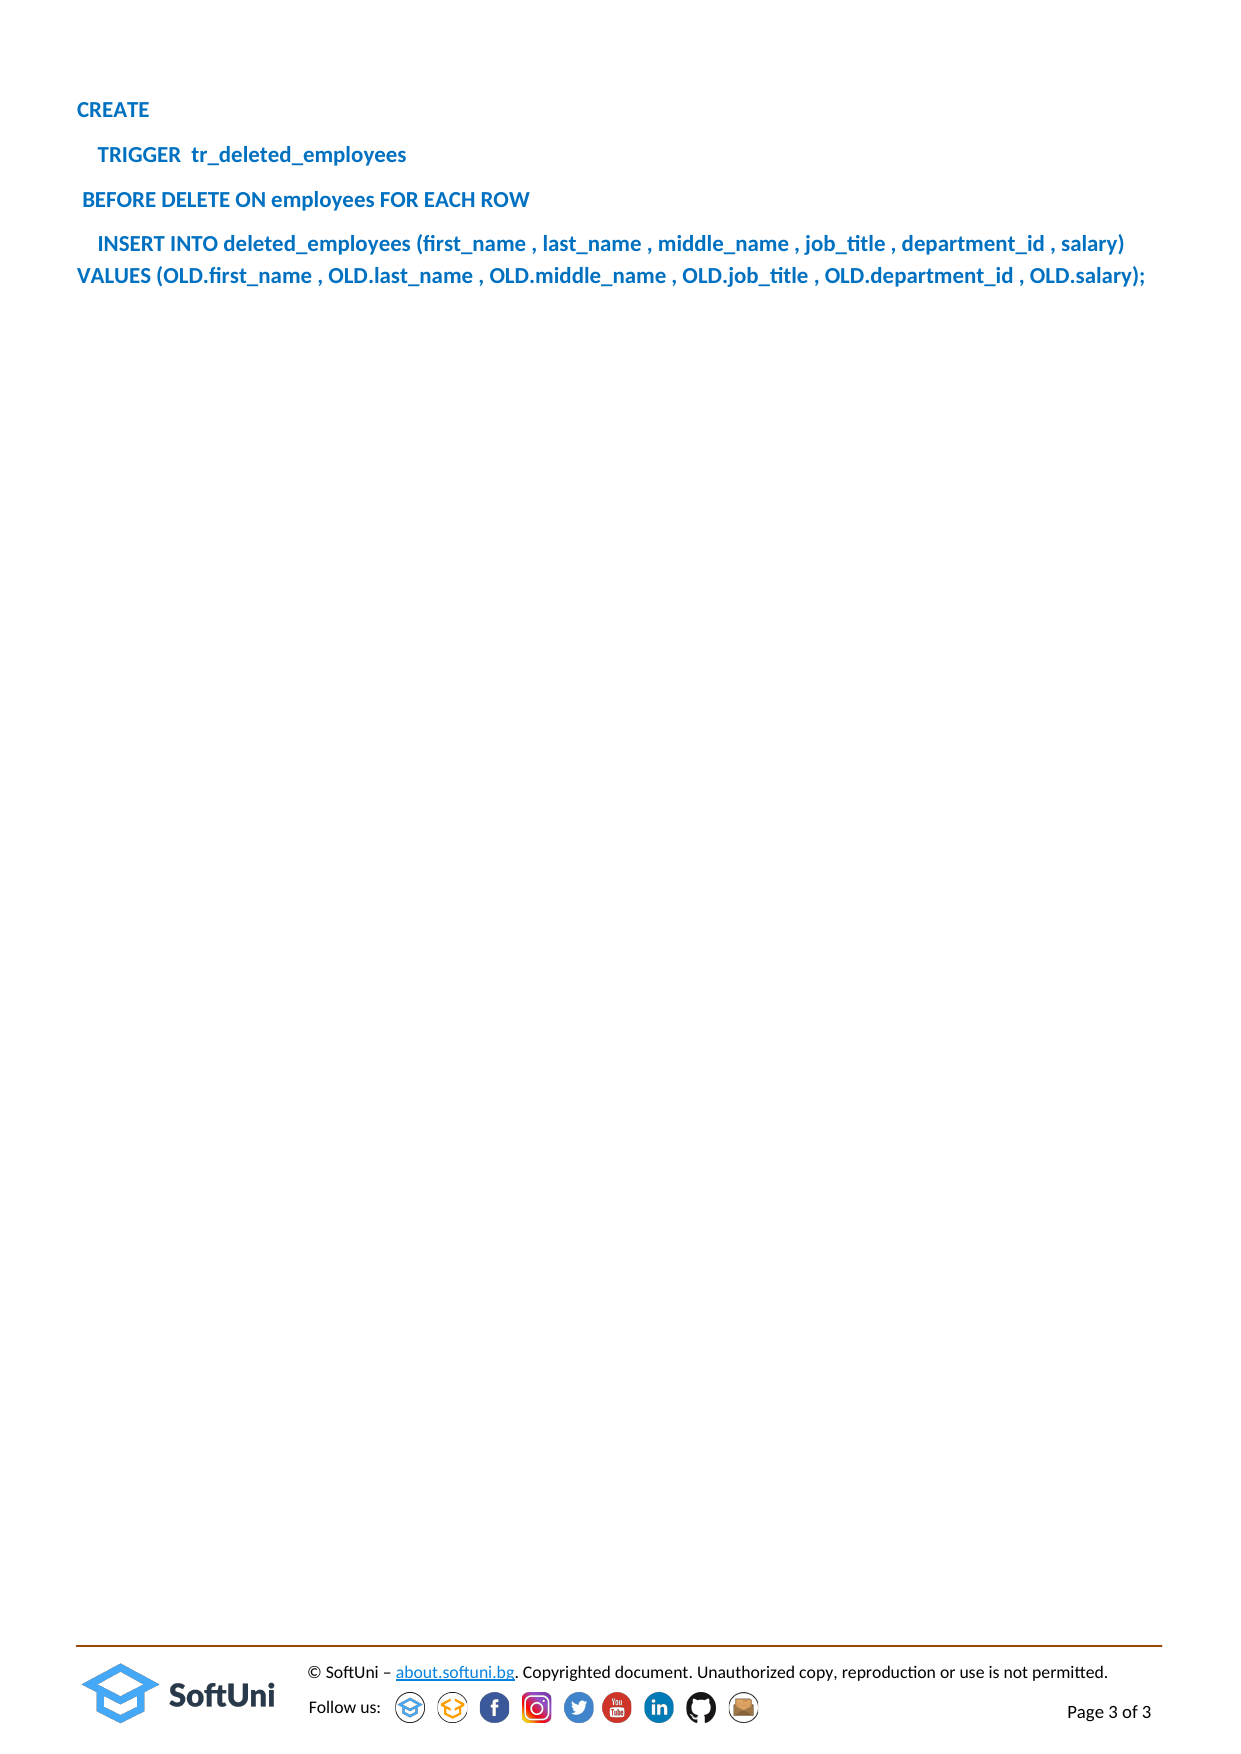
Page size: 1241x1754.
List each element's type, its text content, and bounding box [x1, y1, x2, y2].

picture [686, 1692, 716, 1723]
picture [658, 1705, 667, 1714]
picture [75, 1658, 281, 1729]
text INSERT INTO deleted_employees (first_name , last_name , middle_name , job_title , department_id , salary) VALUES (OLD.first_name , OLD.last_name , OLD.middle_name , OLD.job_title , OLD.department_id , OLD.salary); [77, 229, 1163, 290]
picture [644, 1714, 653, 1723]
picture [644, 1692, 653, 1701]
picture [728, 1692, 759, 1723]
picture [665, 1692, 674, 1701]
text BEFORE DELETE ON employees FOR EACH ROW [77, 185, 1163, 213]
picture [395, 1692, 425, 1723]
picture [665, 1714, 674, 1723]
picture [564, 1692, 594, 1723]
picture [437, 1692, 468, 1723]
picture [602, 1692, 632, 1723]
text CREATE [77, 95, 1163, 123]
picture [522, 1692, 552, 1723]
text TRIGGER tr_deleted_employees [77, 140, 1163, 168]
picture [479, 1692, 510, 1723]
